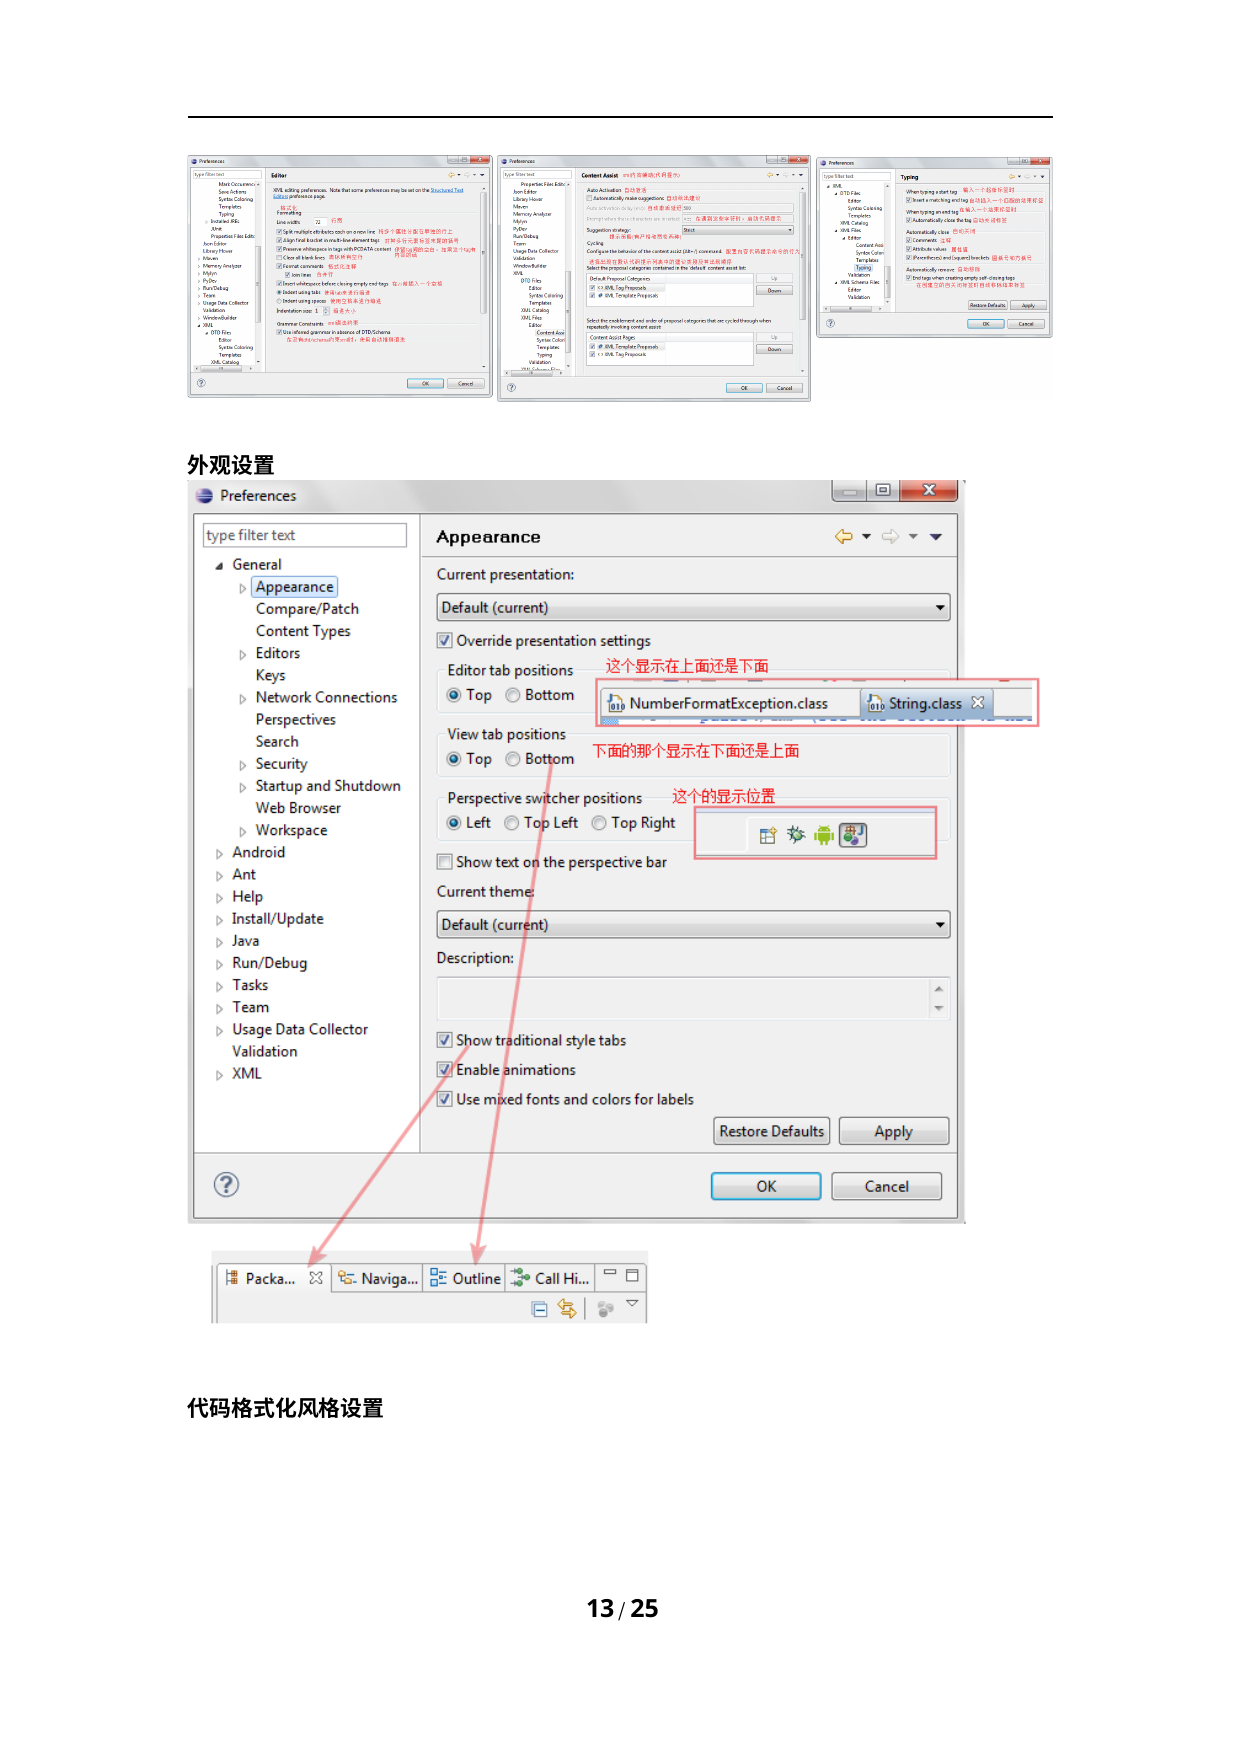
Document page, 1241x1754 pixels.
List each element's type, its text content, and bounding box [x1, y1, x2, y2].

picture [187, 155, 1053, 402]
picture [187, 480, 1053, 1332]
